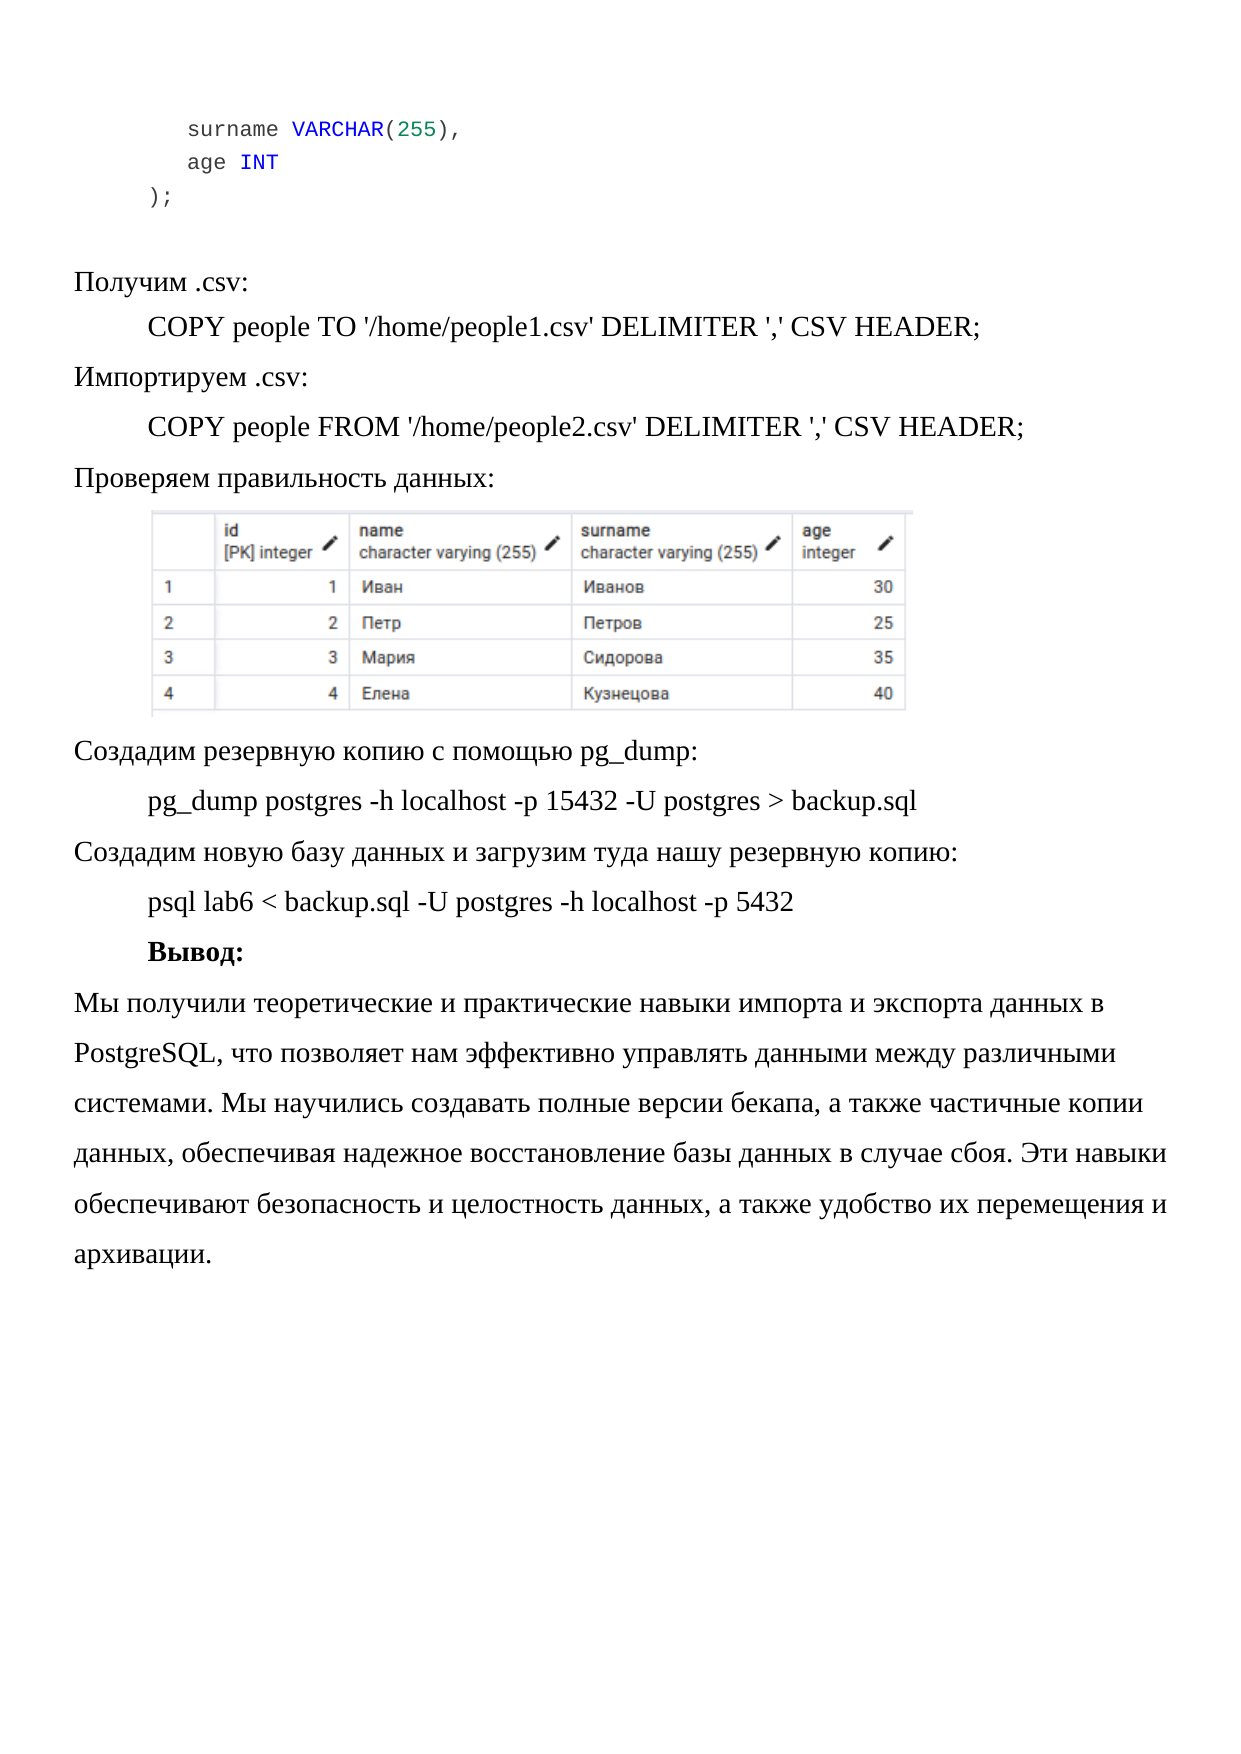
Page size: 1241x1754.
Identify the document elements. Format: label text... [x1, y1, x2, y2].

text pg_dump postgres -h localhost -p 15432 -U postgres > backup.sql Создадим новую базу данных и загрузим туда нашу резервную копию: [74, 783, 1195, 867]
text COPY people TO '/home/people1.csv' DELIMITER ',' CSV HEADER; Импортируем .csv: [74, 309, 1195, 393]
text Вывод: Мы получили теоретические и практические навыки импорта и экспорта данных в PostgreSQL, что позволяет нам эффективно управлять данными между различными системами. Мы научились создавать полные версии бекапа, а также частичные копии данных, обеспечивая надежное восстановление базы данных в случае сбоя. Эти навыки обеспечивают безопасность и целостность данных, а также удобство их перемещения и архивации. [74, 934, 1195, 1270]
text ); [74, 185, 1195, 210]
text surname VARCHAR(255), [74, 118, 1195, 143]
text Получим .csv: [74, 218, 1195, 297]
picture [147, 510, 914, 717]
text COPY people FROM '/home/people2.csv' DELIMITER ',' CSV HEADER; Проверяем правильность данных: [74, 409, 1195, 493]
text age INT [74, 152, 1195, 176]
text psql lab6 < backup.sql -U postgres -h localhost -p 5432 [74, 884, 1195, 918]
